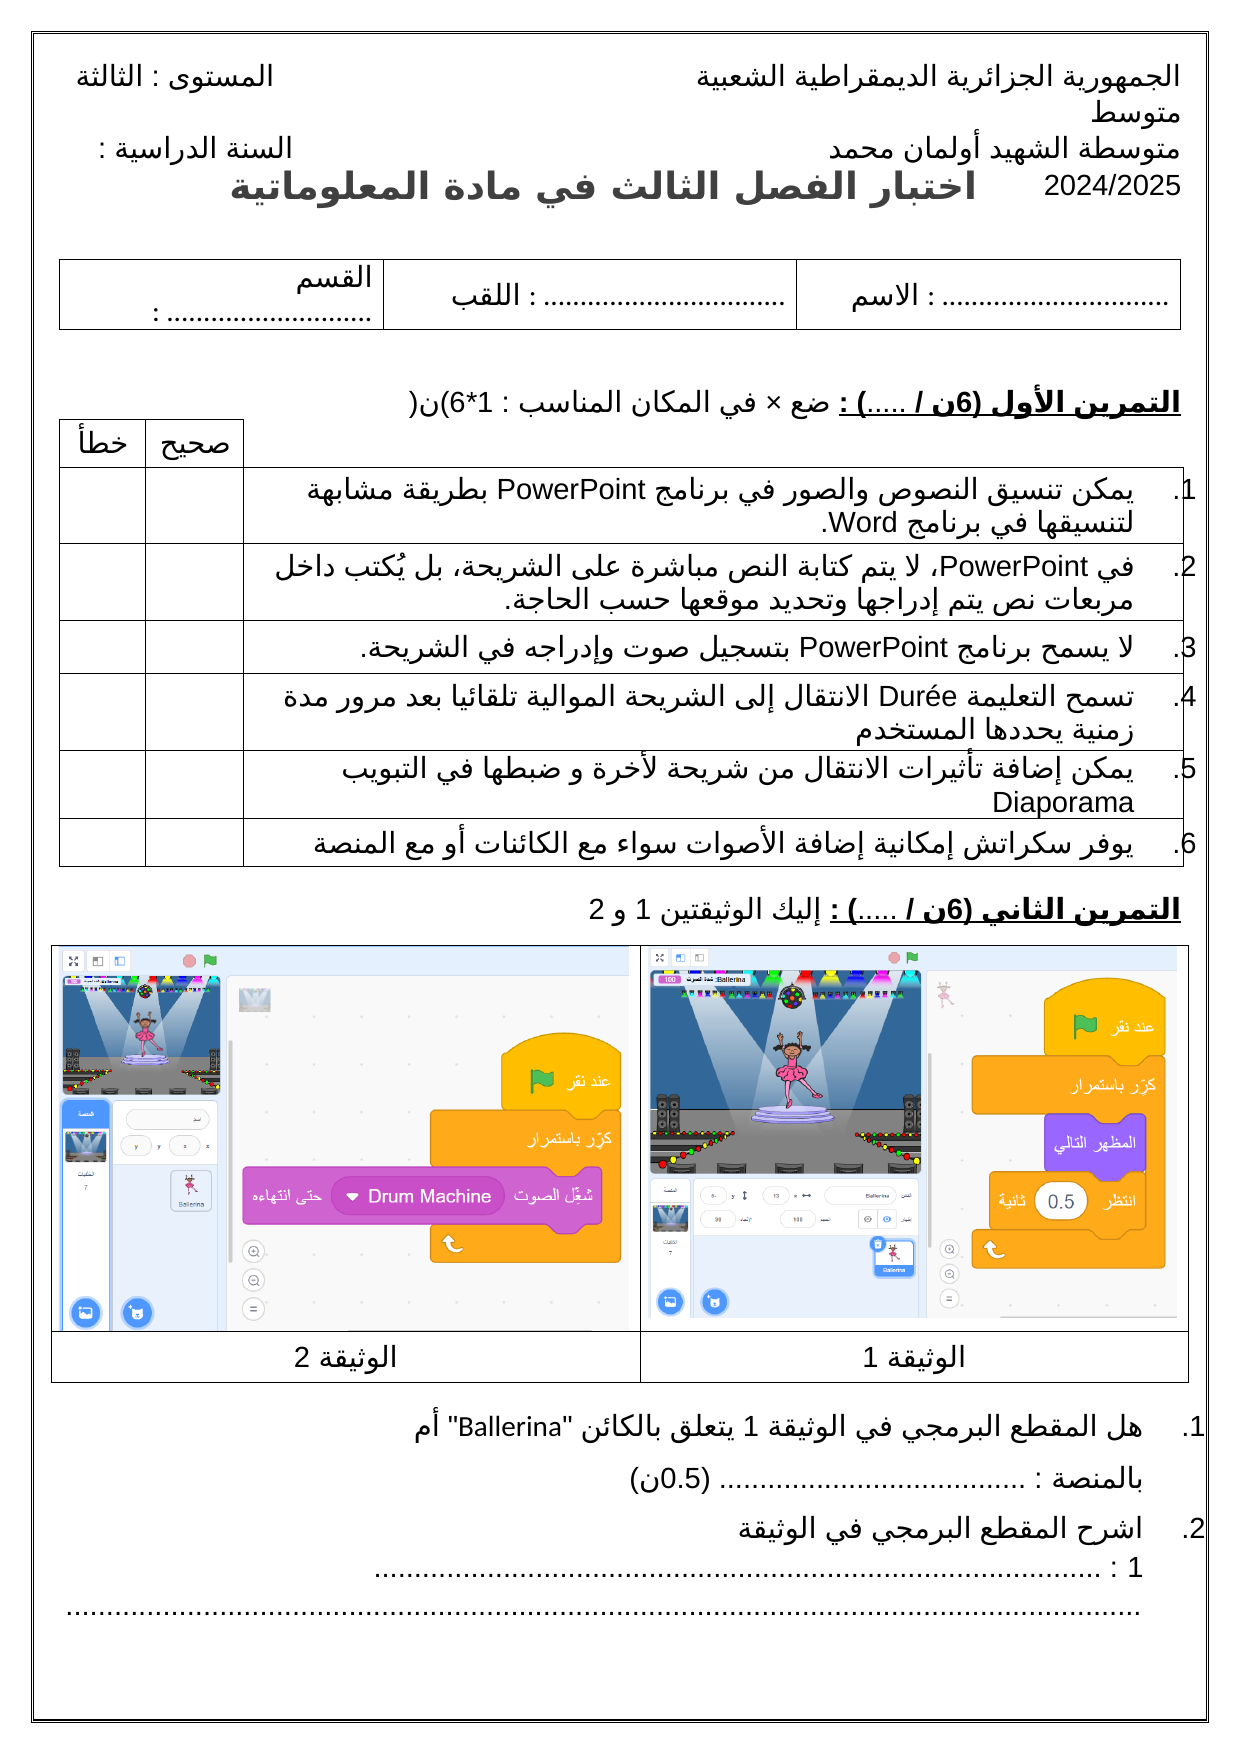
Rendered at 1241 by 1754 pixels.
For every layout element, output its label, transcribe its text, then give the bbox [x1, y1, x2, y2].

table_cell يوفر سكراتش إمكانية إضافة الأصوات سواء مع الكائنات أو مع المنصة [244, 819, 1183, 866]
table_cell تسمح التعليمة Durée الانتقال إلى الشريحة الموالية تلقائيا بعد مرور مدة زمنية يحددها المستخدم [244, 674, 1183, 750]
table_cell يمكن إضافة تأثيرات الانتقال من شريحة لأخرة و ضبطها في التبويب Diaporama [244, 751, 1183, 818]
table_cell [60, 621, 145, 673]
table_header [629, 946, 640, 1331]
picture [58, 946, 629, 1331]
table_cell [60, 674, 145, 750]
text متوسطة الشهيد أولمان محمد السنة الدراسية : 2024/2025 [59, 131, 1181, 201]
text الجمهورية الجزائرية الديمقراطية الشعبية المستوى : الثالثة متوسط [59, 59, 1181, 129]
text التمرين الأول (6ن / .....) : ضع × في المكان المناسب : 1*6)ن( [59, 385, 1181, 419]
table_cell الوثيقة 2 [52, 1332, 640, 1382]
table_cell [146, 674, 243, 750]
list ..................................................................................................................................... [59, 1588, 1144, 1622]
table_header اللقب : ................................. [384, 260, 796, 329]
table_header الاسم : ............................... [797, 260, 1180, 329]
table_cell [60, 751, 145, 818]
table_cell [60, 819, 145, 866]
table_cell [146, 468, 243, 543]
table_cell لا يسمح برنامج PowerPoint بتسجيل صوت وإدراجه في الشريحة. [244, 621, 1183, 673]
table_header القسم : ............................ [60, 260, 383, 329]
table_cell في PowerPoint، لا يتم كتابة النص مباشرة على الشريحة، بل يُكتب داخل مربعات نص يتم إدراجها وتحديد موقعها حسب الحاجة. [244, 544, 1183, 620]
list هل المقطع البرمجي في الوثيقة 1 يتعلق بالكائن "Ballerina" أم بالمنصة : ...................................... (0.5ن) [59, 1408, 1181, 1494]
table_header [641, 946, 1188, 1331]
table_cell الوثيقة 1 [641, 1332, 1188, 1382]
table_cell [146, 819, 243, 866]
table_cell [146, 544, 243, 620]
table_cell [146, 621, 243, 673]
table_header [52, 946, 58, 1331]
table_cell [60, 468, 145, 543]
text التمرين الثاني (6ن / .....) : إليك الوثيقتين 1 و 2 [59, 892, 1181, 926]
picture [647, 946, 1177, 1318]
table_cell يمكن تنسيق النصوص والصور في برنامج PowerPoint بطريقة مشابهة لتنسيقها في برنامج Word. [244, 468, 1183, 543]
table_cell [146, 751, 243, 818]
table_header صحيح [146, 420, 243, 467]
table_cell [60, 544, 145, 620]
table_header خطأ [60, 420, 145, 467]
list اشرح المقطع البرمجي في الوثيقة 1 : .......................................................................................... [59, 1511, 1181, 1583]
